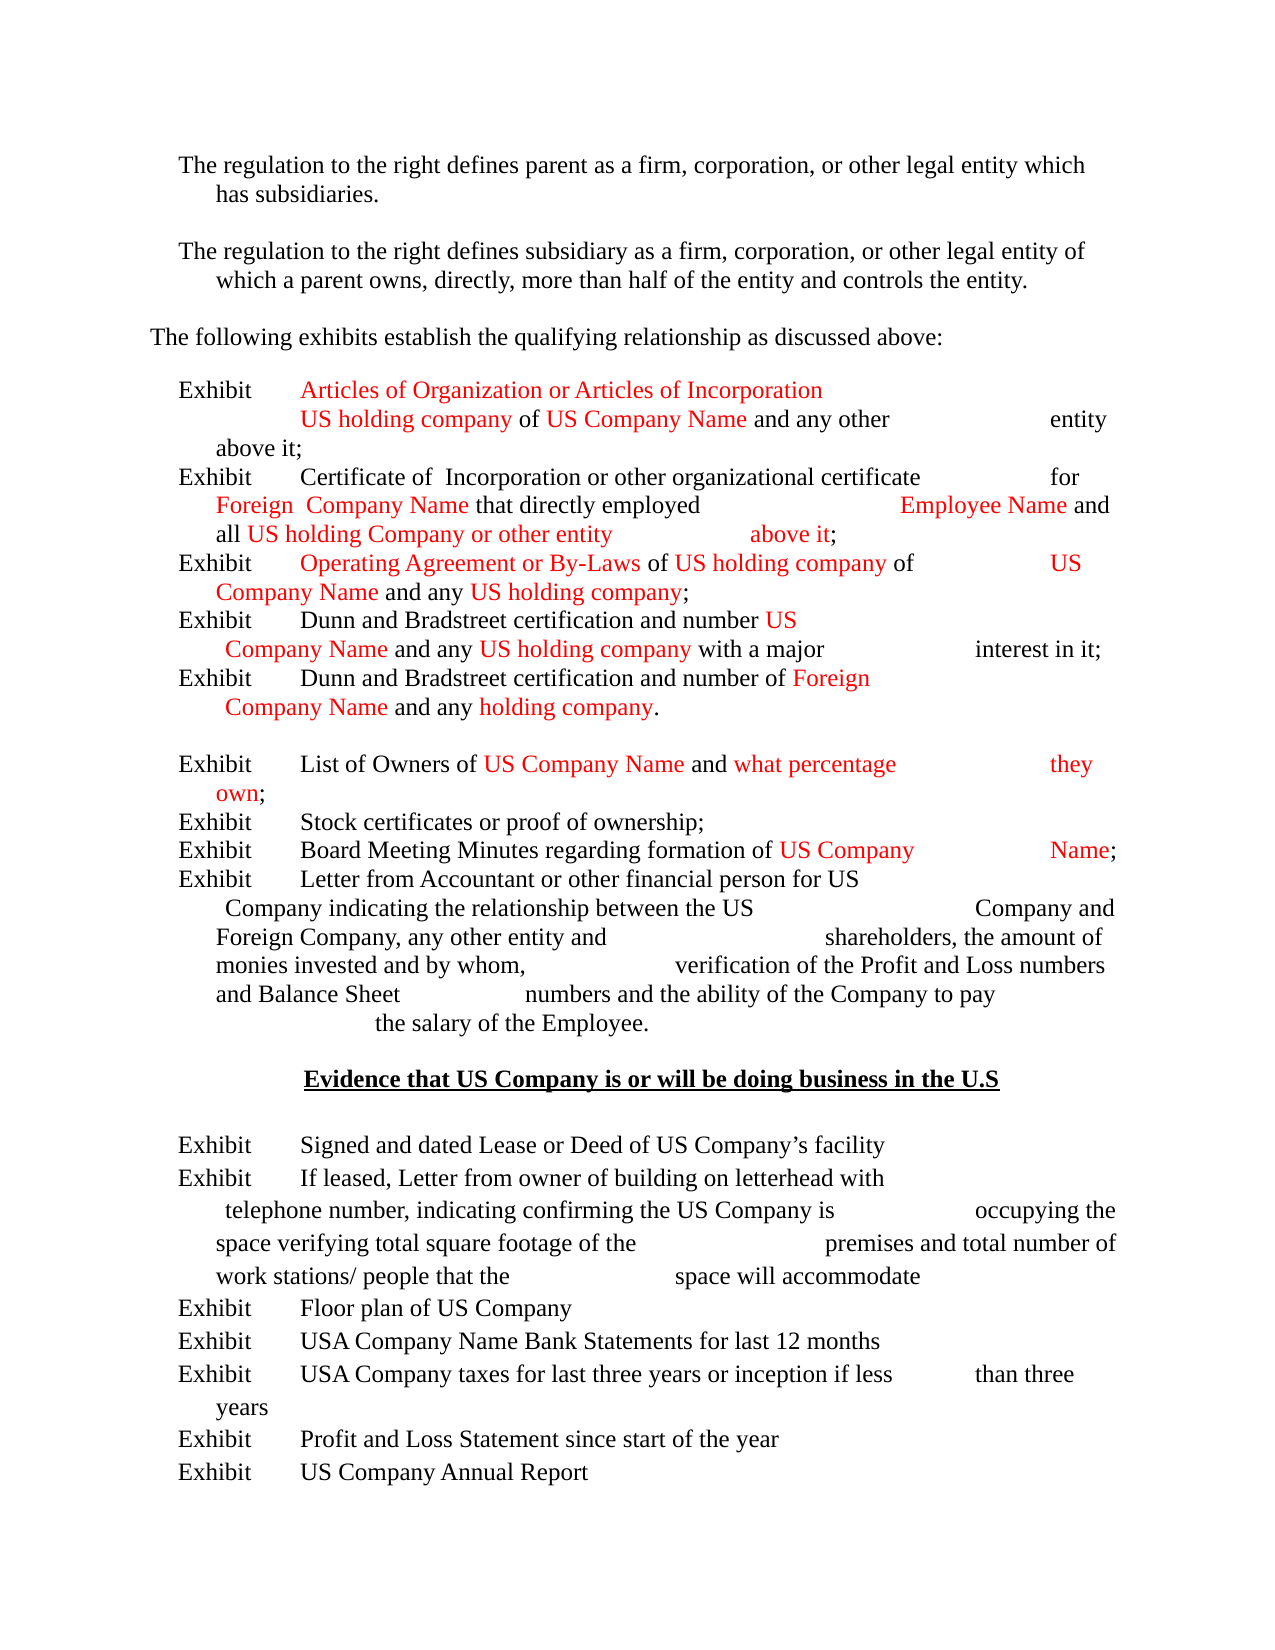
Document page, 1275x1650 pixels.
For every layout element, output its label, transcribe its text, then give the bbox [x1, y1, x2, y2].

text Exhibit List of Owners of US Company Name and what percentage they own; [178, 749, 1125, 807]
text Exhibit Operating Agreement or By-Laws of US holding company of US Company Name and any US holding company; [178, 548, 1125, 605]
text Exhibit Dunn and Bradstreet certification and number US Company Name and any US holding company with a major interest in it; [178, 605, 1125, 663]
text The following exhibits establish the qualifying relationship as discussed above: [150, 322, 1125, 351]
text Exhibit Stock certificates or proof of ownership; [178, 807, 1125, 835]
text Evidence that US Company is or will be doing business in the U.S [178, 1064, 1125, 1093]
text Exhibit If leased, Letter from owner of building on letterhead with telephone number, indicating confirming the US Company is occupying the space verifying total square footage of the premises and total number of work stations/ people that the space will accommodate [178, 1163, 1125, 1289]
text Exhibit Certificate of Incorporation or other organizational certificate for Foreign Company Name that directly employed Employee Name and all US holding Company or other entity above it; [178, 462, 1125, 548]
text US holding company of US Company Name and any other entity above it; [178, 404, 1125, 462]
text Exhibit Board Meeting Minutes regarding formation of US Company Name; [178, 835, 1125, 864]
text The regulation to the right defines subsidiary as a firm, corporation, or other legal entity of which a parent owns, directly, more than half of the entity and controls the entity. [178, 236, 1125, 294]
text Exhibit Profit and Loss Statement since start of the year [178, 1424, 1125, 1453]
text Exhibit Signed and dated Lease or Deed of US Company’s facility [178, 1130, 1125, 1159]
text Exhibit US Company Annual Report [178, 1457, 1125, 1486]
text Exhibit USA Company taxes for last three years or inception if less than three years [178, 1359, 1125, 1420]
text Exhibit USA Company Name Bank Statements for last 12 months [178, 1326, 1125, 1355]
text Exhibit Articles of Organization or Articles of Incorporation [178, 375, 1125, 404]
text Exhibit Floor plan of US Company [178, 1293, 1125, 1322]
text The regulation to the right defines parent as a firm, corporation, or other legal entity which has subsidiaries. [178, 150, 1125, 207]
text Exhibit Letter from Accountant or other financial person for US Company indicating the relationship between the US Company and Foreign Company, any other entity and shareholders, the amount of monies invested and by whom, verification of the Profit and Loss numbers and Balance Sheet numbers and the ability of the Company to pay the salary of the Employee. [178, 864, 1125, 1037]
text Exhibit Dunn and Bradstreet certification and number of Foreign Company Name and any holding company. [178, 663, 1125, 720]
